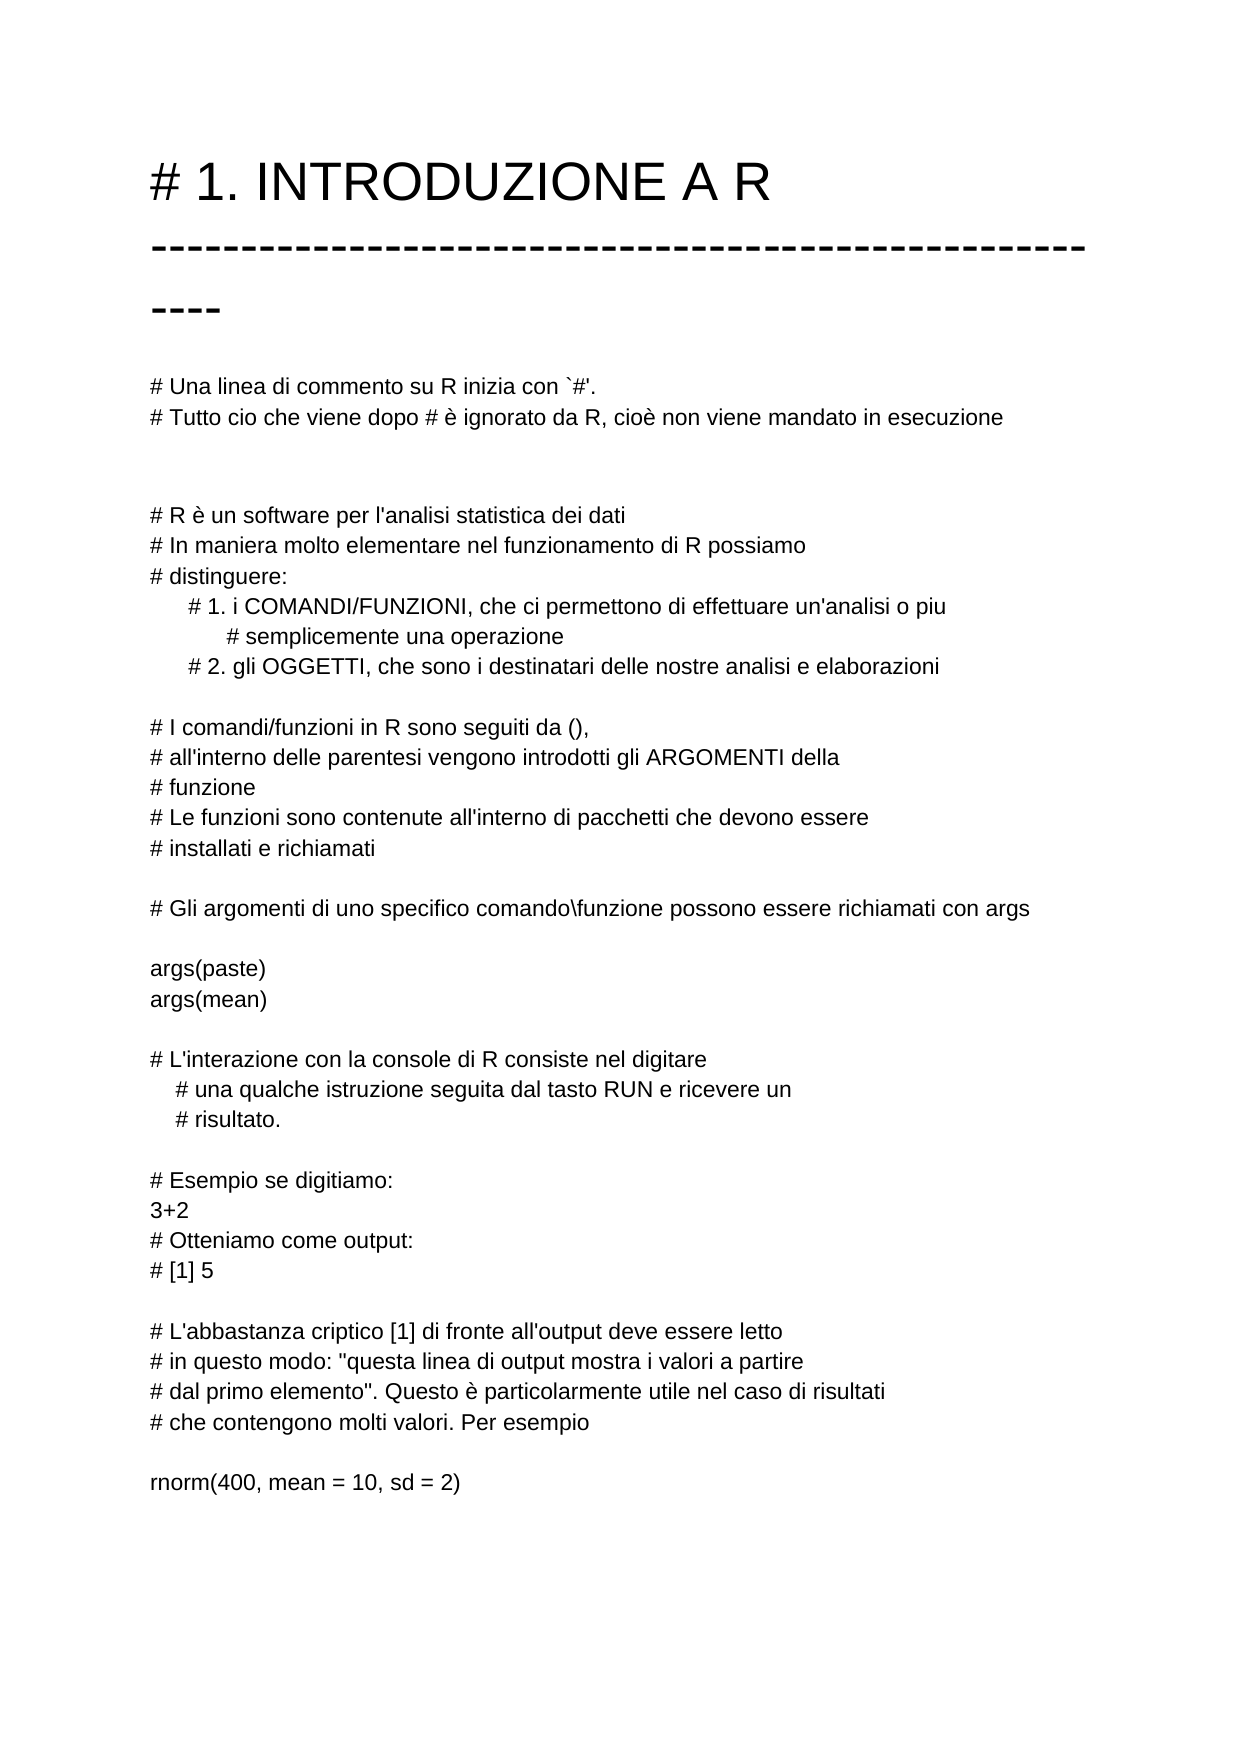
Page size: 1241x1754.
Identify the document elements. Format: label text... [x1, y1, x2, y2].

text # R è un software per l'analisi statistica dei dati [150, 502, 1090, 529]
text # semplicemente una operazione [150, 623, 1090, 649]
text # Le funzioni sono contenute all'interno di pacchetti che devono essere [150, 804, 1090, 831]
text # Otteniamo come output: [150, 1227, 1090, 1254]
text # 2. gli OGGETTI, che sono i destinatari delle nostre analisi e elaborazioni [150, 653, 1090, 680]
text # L'interazione con la console di R consiste nel digitare [150, 1046, 1090, 1072]
text # in questo modo: "questa linea di output mostra i valori a partire [150, 1348, 1090, 1374]
text # all'interno delle parentesi vengono introdotti gli ARGOMENTI della [150, 744, 1090, 770]
text # Una linea di commento su R inizia con `#'. [150, 373, 1090, 400]
text # Tutto cio che viene dopo # è ignorato da R, cioè non viene mandato in esecuzione [150, 403, 1090, 430]
text # Gli argomenti di uno specifico comando\funzione possono essere richiamati con args [150, 895, 1090, 921]
title # 1. INTRODUZIONE A R -------------------------------------------------------- [150, 150, 1090, 337]
text args(paste) [150, 955, 1090, 982]
text args(mean) [150, 986, 1090, 1012]
text # risultato. [150, 1106, 1090, 1133]
text # [1] 5 [150, 1257, 1090, 1284]
text # dal primo elemento". Questo è particolarmente utile nel caso di risultati [150, 1378, 1090, 1405]
text # I comandi/funzioni in R sono seguiti da (), [150, 714, 1090, 740]
text # installati e richiamati [150, 834, 1090, 861]
text # che contengono molti valori. Per esempio [150, 1408, 1090, 1435]
text # Esempio se digitiamo: [150, 1167, 1090, 1193]
text # una qualche istruzione seguita dal tasto RUN e ricevere un [150, 1076, 1090, 1103]
text rnorm(400, mean = 10, sd = 2) [150, 1469, 1090, 1495]
text # distinguere: [150, 563, 1090, 589]
text # funzione [150, 774, 1090, 801]
text # In maniera molto elementare nel funzionamento di R possiamo [150, 532, 1090, 559]
text # L'abbastanza criptico [1] di fronte all'output deve essere letto [150, 1318, 1090, 1344]
text # 1. i COMANDI/FUNZIONI, che ci permettono di effettuare un'analisi o piu [150, 593, 1090, 619]
text 3+2 [150, 1197, 1090, 1223]
